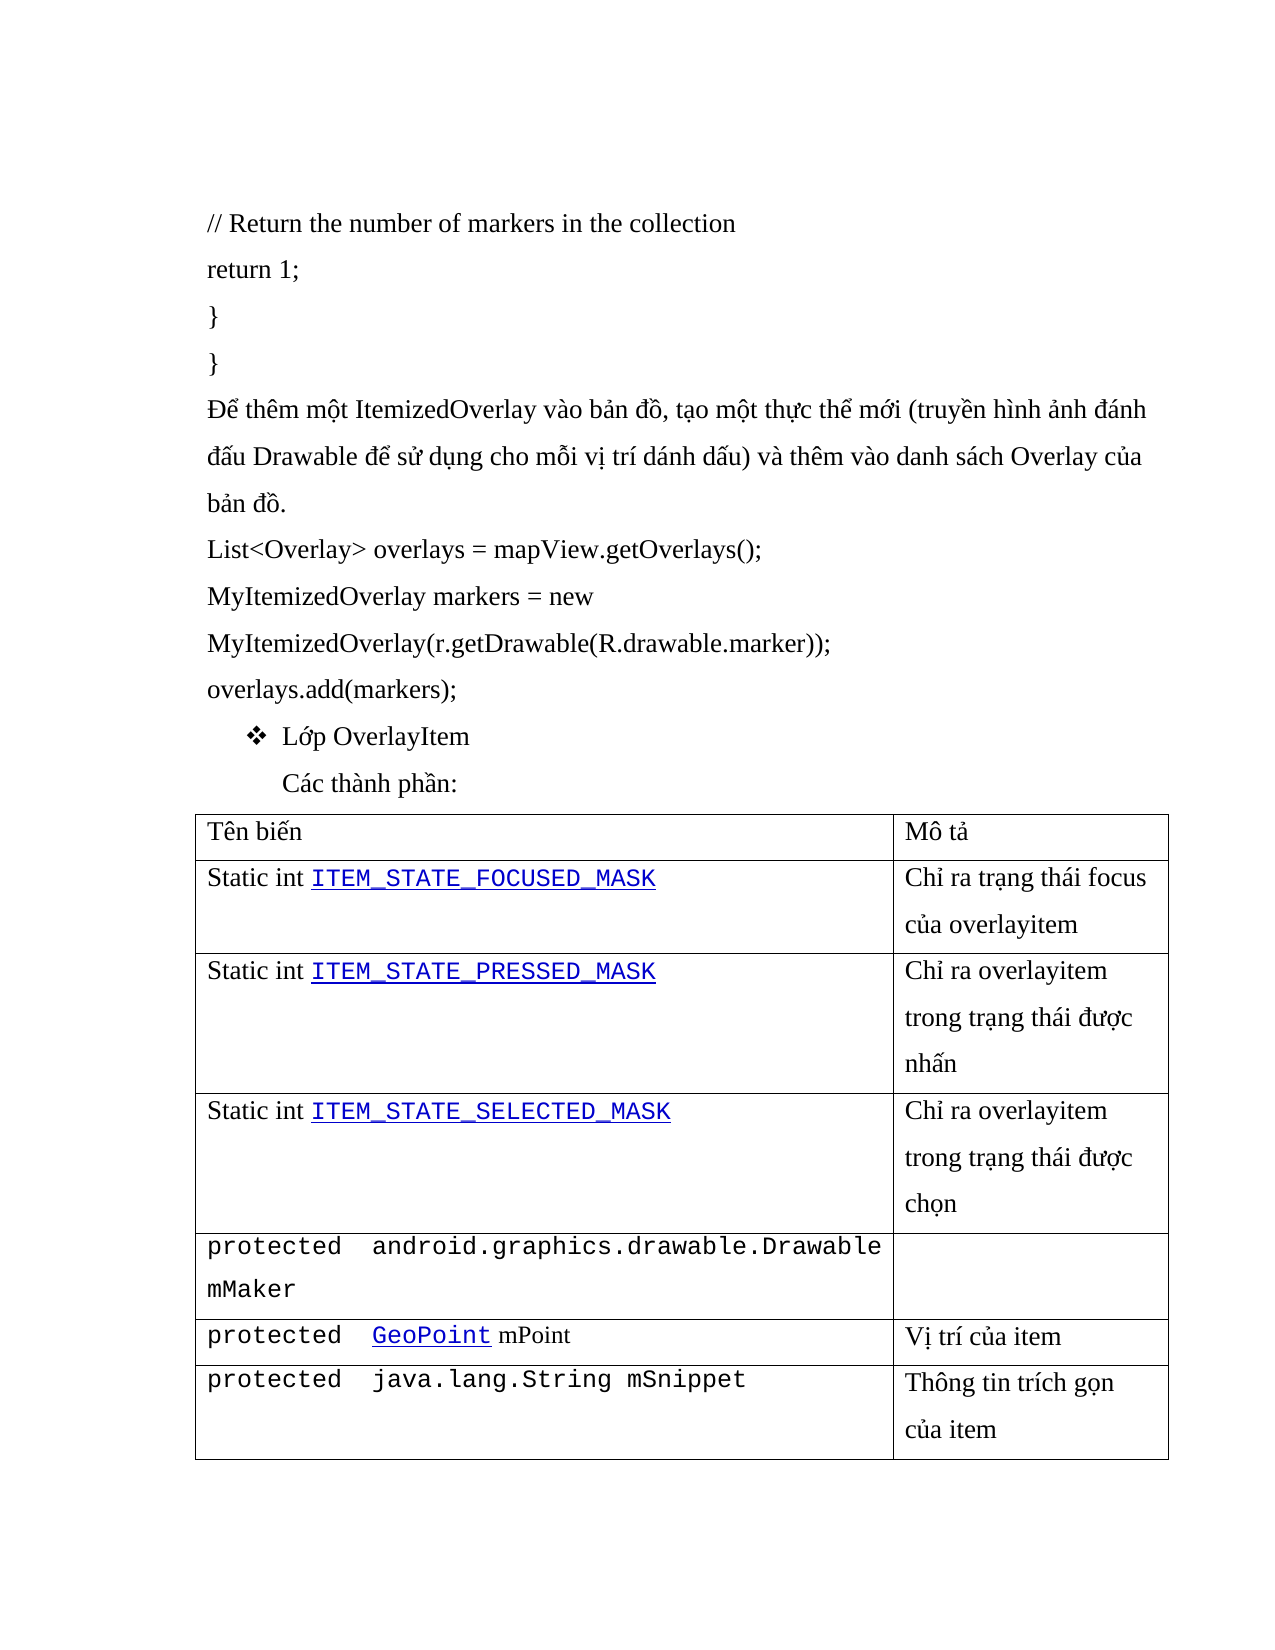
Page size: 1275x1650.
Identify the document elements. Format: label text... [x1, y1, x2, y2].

table_cell Static int ITEM_STATE_PRESSED_MASK [196, 954, 893, 1093]
table_cell Thông tin trích gọn của item [894, 1366, 1168, 1458]
table_cell Static int ITEM_STATE_SELECTED_MASK [196, 1094, 893, 1233]
table_cell Vị trí của item [894, 1320, 1168, 1365]
text List<Overlay> overlays = mapView.getOverlays(); [207, 533, 1157, 564]
table_cell [894, 1234, 1168, 1319]
list Các thành phần: [282, 767, 1157, 798]
table_cell Chỉ ra trạng thái focus của overlayitem [894, 861, 1168, 953]
text overlays.add(markers); [207, 673, 1157, 704]
table_cell Static int ITEM_STATE_FOCUSED_MASK [196, 861, 893, 953]
table_cell protected java.lang.String mSnippet [196, 1366, 893, 1458]
table_header Mô tả [894, 815, 1168, 860]
text return 1; [207, 253, 1157, 284]
text Để thêm một ItemizedOverlay vào bản đồ, tạo một thực thể mới (truyền hình ảnh đánh đấu Drawable để sử dụng cho mỗi vị trí dánh dấu) và thêm vào danh sách Overlay của bản đồ. [207, 393, 1157, 518]
text } [207, 300, 1157, 331]
text MyItemizedOverlay(r.getDrawable(R.drawable.marker)); [207, 627, 1157, 658]
text MyItemizedOverlay markers = new [207, 580, 1157, 611]
table_cell protected GeoPoint mPoint [196, 1320, 893, 1365]
table_cell Chỉ ra overlayitem trong trạng thái được nhấn [894, 954, 1168, 1093]
table_header Tên biến [196, 815, 893, 860]
table_cell Chỉ ra overlayitem trong trạng thái được chọn [894, 1094, 1168, 1233]
text // Return the number of markers in the collection [207, 207, 1157, 238]
text } [207, 347, 1157, 378]
table_cell protected android.graphics.drawable.Drawable mMaker [196, 1234, 893, 1319]
list Lớp OverlayItem [244, 720, 1157, 751]
